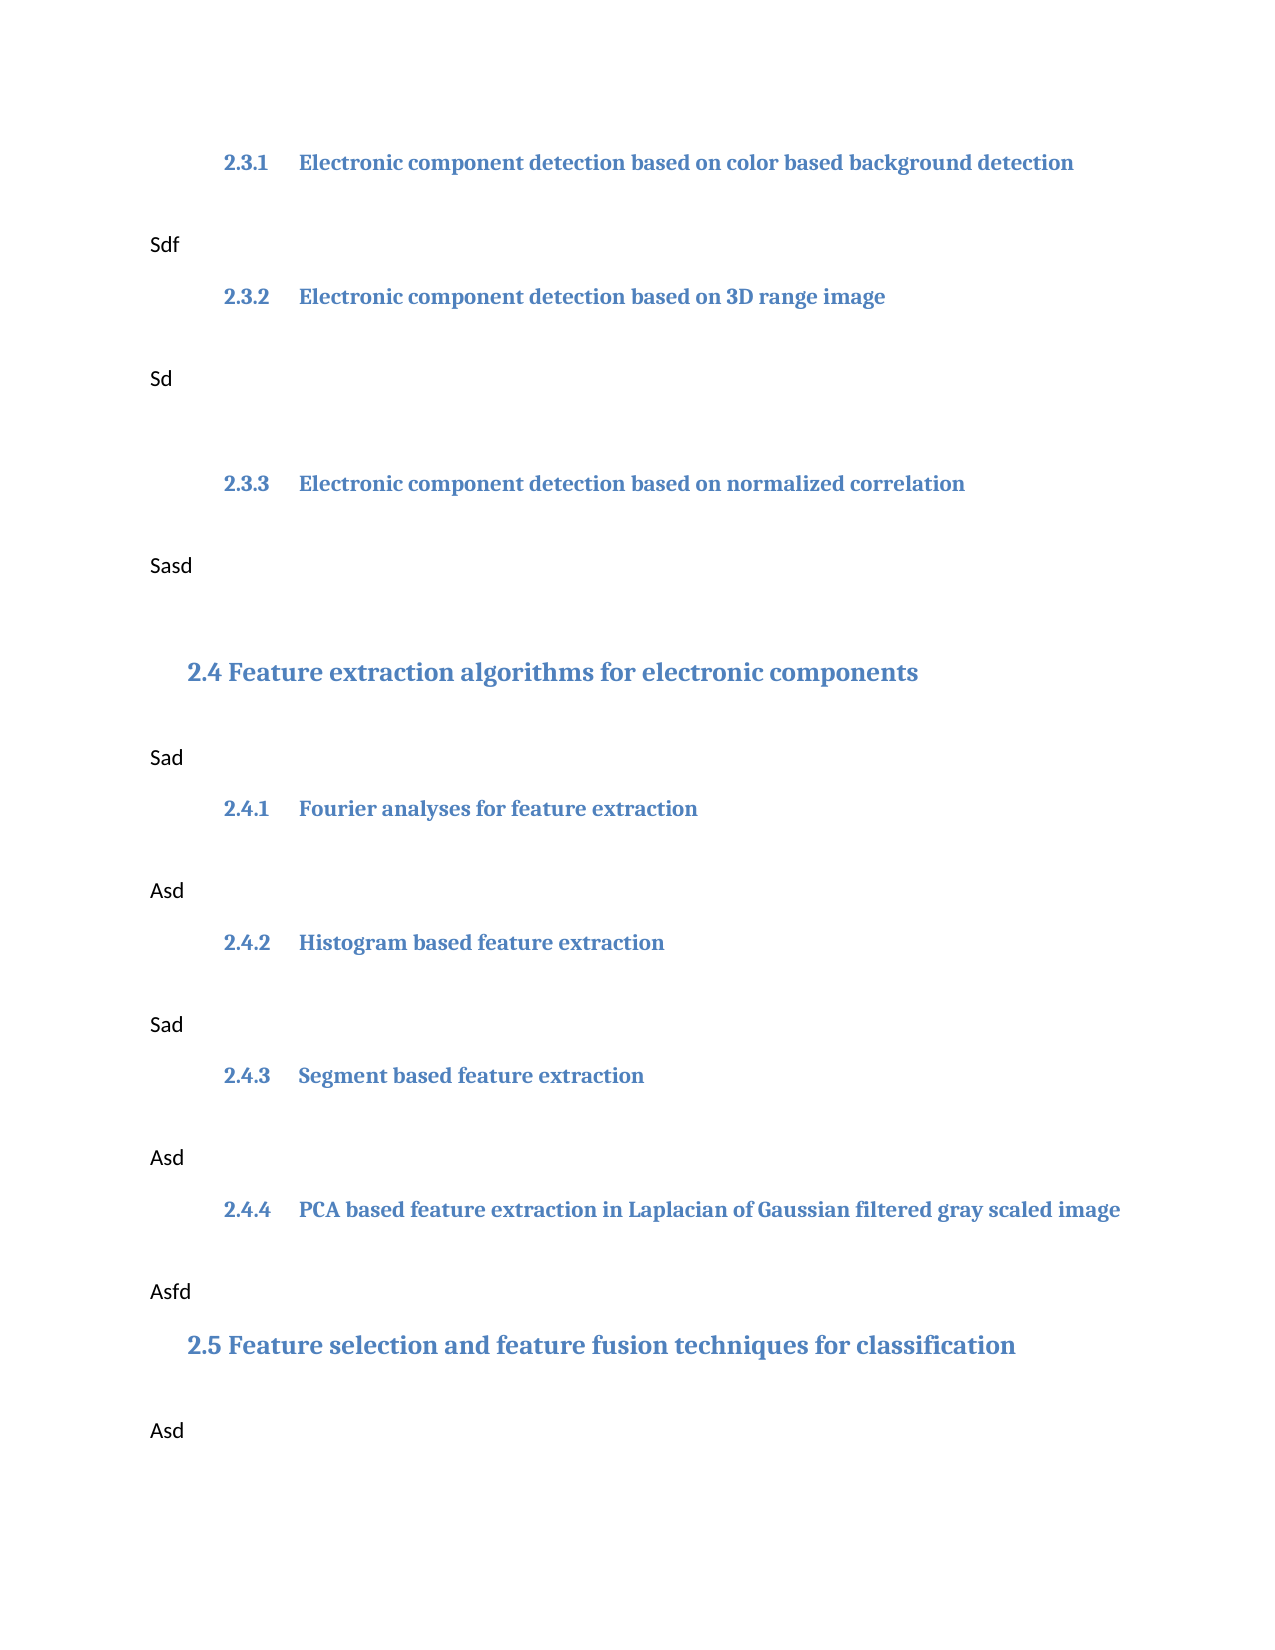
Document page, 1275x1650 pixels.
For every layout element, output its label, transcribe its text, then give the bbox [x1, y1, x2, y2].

text Sasd [150, 551, 1125, 579]
text Sd [150, 364, 1125, 392]
text Asfd [150, 1277, 1125, 1305]
subtitle Electronic component detection based on 3D range image [224, 284, 1125, 310]
subtitle Histogram based feature extraction [224, 929, 1125, 956]
subtitle Feature selection and feature fusion techniques for classification [187, 1330, 1125, 1361]
subtitle Feature extraction algorithms for electronic components [187, 657, 1125, 688]
subtitle Electronic component detection based on color based background detection [224, 150, 1125, 176]
text Sad [150, 1010, 1125, 1038]
text Asd [150, 876, 1125, 904]
subtitle Segment based feature extraction [224, 1063, 1125, 1089]
subtitle PCA based feature extraction in Laplacian of Gaussian filtered gray scaled image [224, 1197, 1125, 1223]
text Sdf [150, 231, 1125, 259]
subtitle Electronic component detection based on normalized correlation [224, 470, 1125, 497]
text Asd [150, 1416, 1125, 1444]
text Sad [150, 743, 1125, 771]
subtitle Fourier analyses for feature extraction [224, 796, 1125, 822]
text Asd [150, 1143, 1125, 1172]
